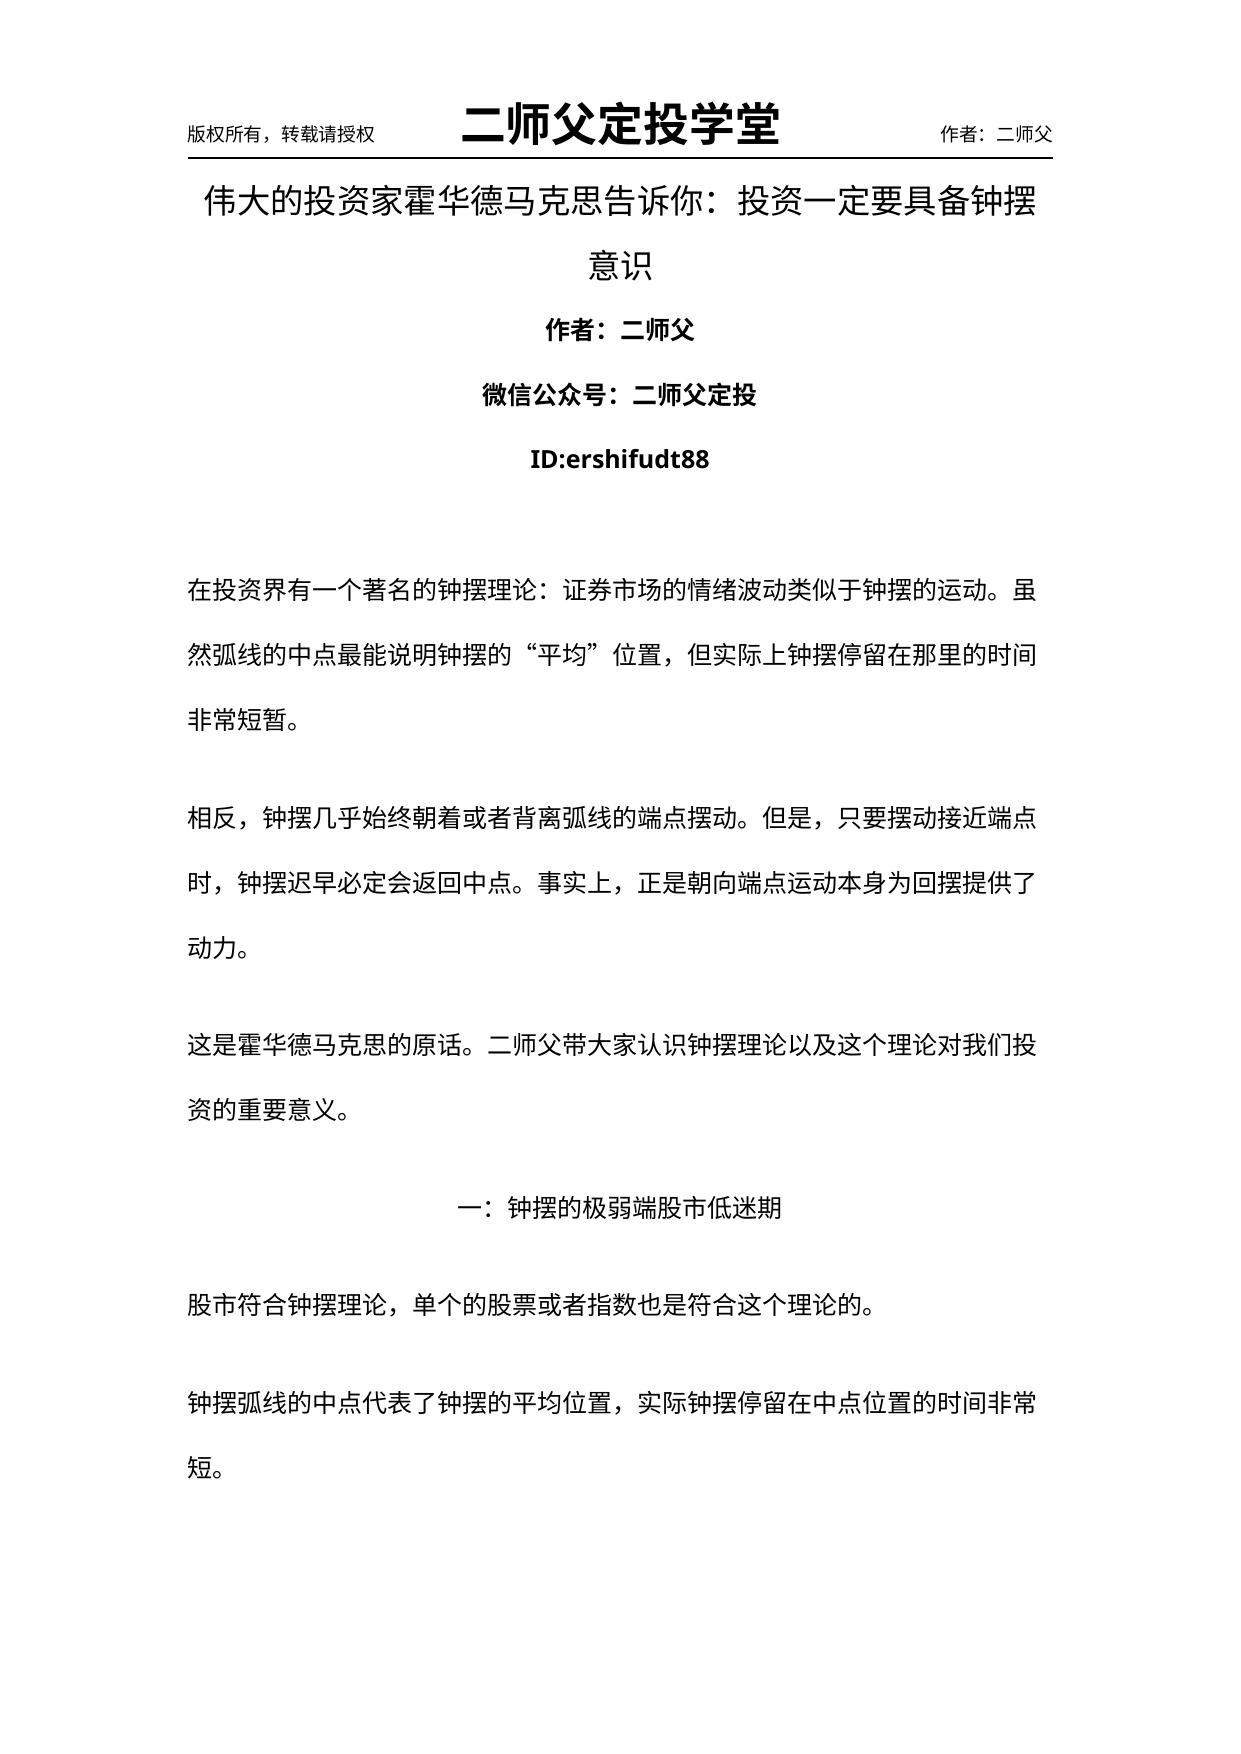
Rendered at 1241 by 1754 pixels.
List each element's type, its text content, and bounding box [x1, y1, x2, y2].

text 微信公众号：二师父定投 [187, 361, 1053, 426]
text 一：钟摆的极弱端股市低迷期 [187, 1174, 1053, 1239]
text 在投资界有一个著名的钟摆理论：证券市场的情绪波动类似于钟摆的运动。虽然弧线的中点最能说明钟摆的“平均”位置，但实际上钟摆停留在那里的时间非常短暂。 [187, 556, 1053, 751]
text 股市符合钟摆理论，单个的股票或者指数也是符合这个理论的。 [187, 1271, 1053, 1336]
text 相反，钟摆几乎始终朝着或者背离弧线的端点摆动。但是，只要摆动接近端点时，钟摆迟早必定会返回中点。事实上，正是朝向端点运动本身为回摆提供了动力。 [187, 784, 1053, 979]
text 钟摆弧线的中点代表了钟摆的平均位置，实际钟摆停留在中点位置的时间非常短。 [187, 1369, 1053, 1499]
text 伟大的投资家霍华德马克思告诉你：投资一定要具备钟摆意识 [187, 166, 1053, 296]
text 这是霍华德马克思的原话。二师父带大家认识钟摆理论以及这个理论对我们投资的重要意义。 [187, 1011, 1053, 1141]
text ID:ershifudt88 [187, 426, 1053, 491]
text 作者：二师父 [187, 296, 1053, 361]
